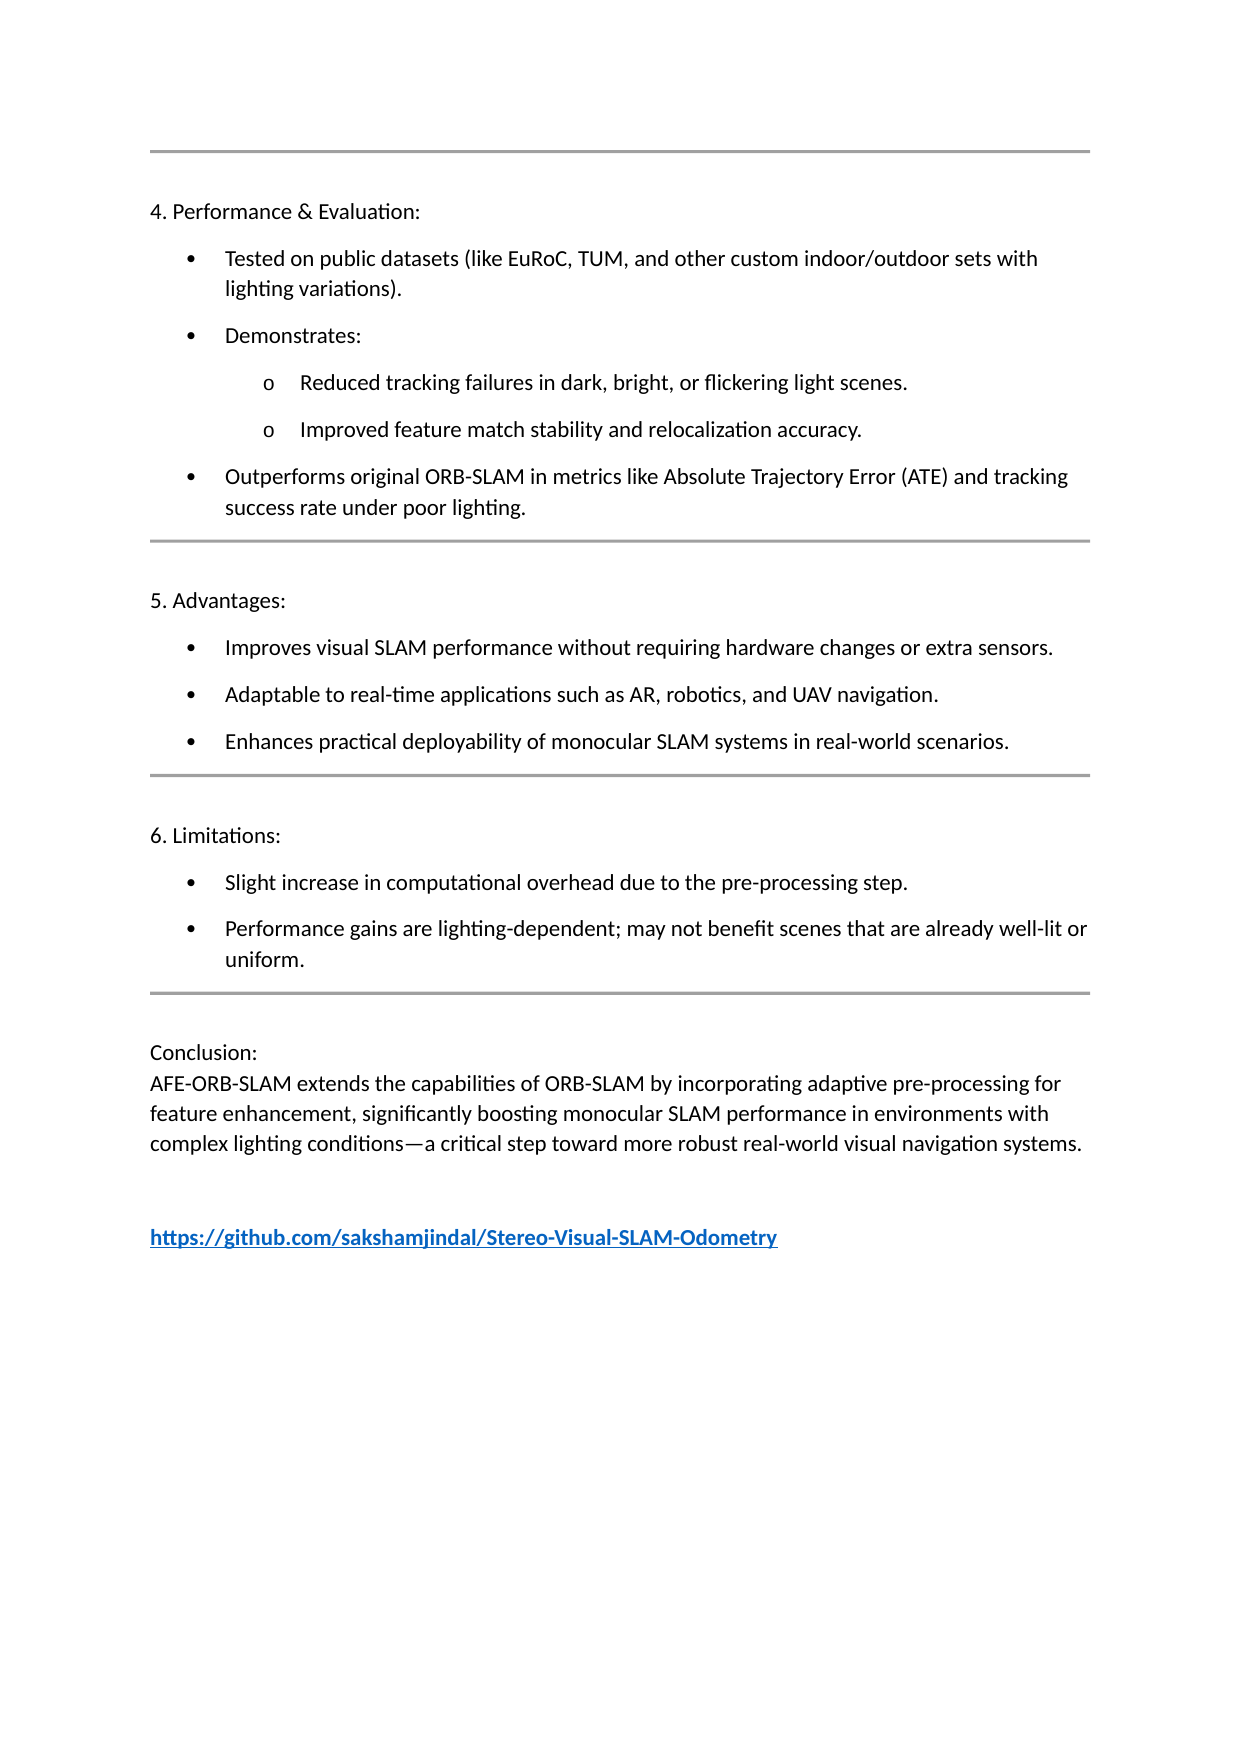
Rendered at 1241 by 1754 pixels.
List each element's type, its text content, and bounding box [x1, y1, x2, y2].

text Conclusion: AFE-ORB-SLAM extends the capabilities of ORB-SLAM by incorporating adaptive pre-processing for feature enhancement, significantly boosting monocular SLAM performance in environments with complex lighting conditions—a critical step toward more robust real-world visual navigation systems. [150, 1038, 1090, 1157]
list Performance gains are lighting-dependent; may not benefit scenes that are already well-lit or uniform. [187, 914, 1090, 973]
list Adaptable to real-time applications such as AR, robotics, and UAV navigation. [187, 680, 1090, 708]
list Enhances practical deployability of monocular SLAM systems in real-world scenarios. [187, 727, 1090, 755]
text 5. Advantages: [150, 586, 1090, 614]
list Tested on public datasets (like EuRoC, TUM, and other custom indoor/outdoor sets with lighting variations). [187, 244, 1090, 302]
list Improved feature match stability and relocalization accuracy. [262, 415, 1090, 444]
list Reduced tracking failures in dark, bright, or flickering light scenes. [262, 368, 1090, 396]
text https://github.com/sakshamjindal/Stereo-Visual-SLAM-Odometry [150, 1223, 1090, 1251]
text 6. Limitations: [150, 821, 1090, 849]
text 4. Performance & Evaluation: [150, 197, 1090, 225]
list Outperforms original ORB-SLAM in metrics like Absolute Trajectory Error (ATE) and tracking success rate under poor lighting. [187, 462, 1090, 521]
list Slight increase in computational overhead due to the pre-processing step. [187, 868, 1090, 896]
list Demonstrates: [187, 321, 1090, 349]
list Improves visual SLAM performance without requiring hardware changes or extra sensors. [187, 633, 1090, 661]
